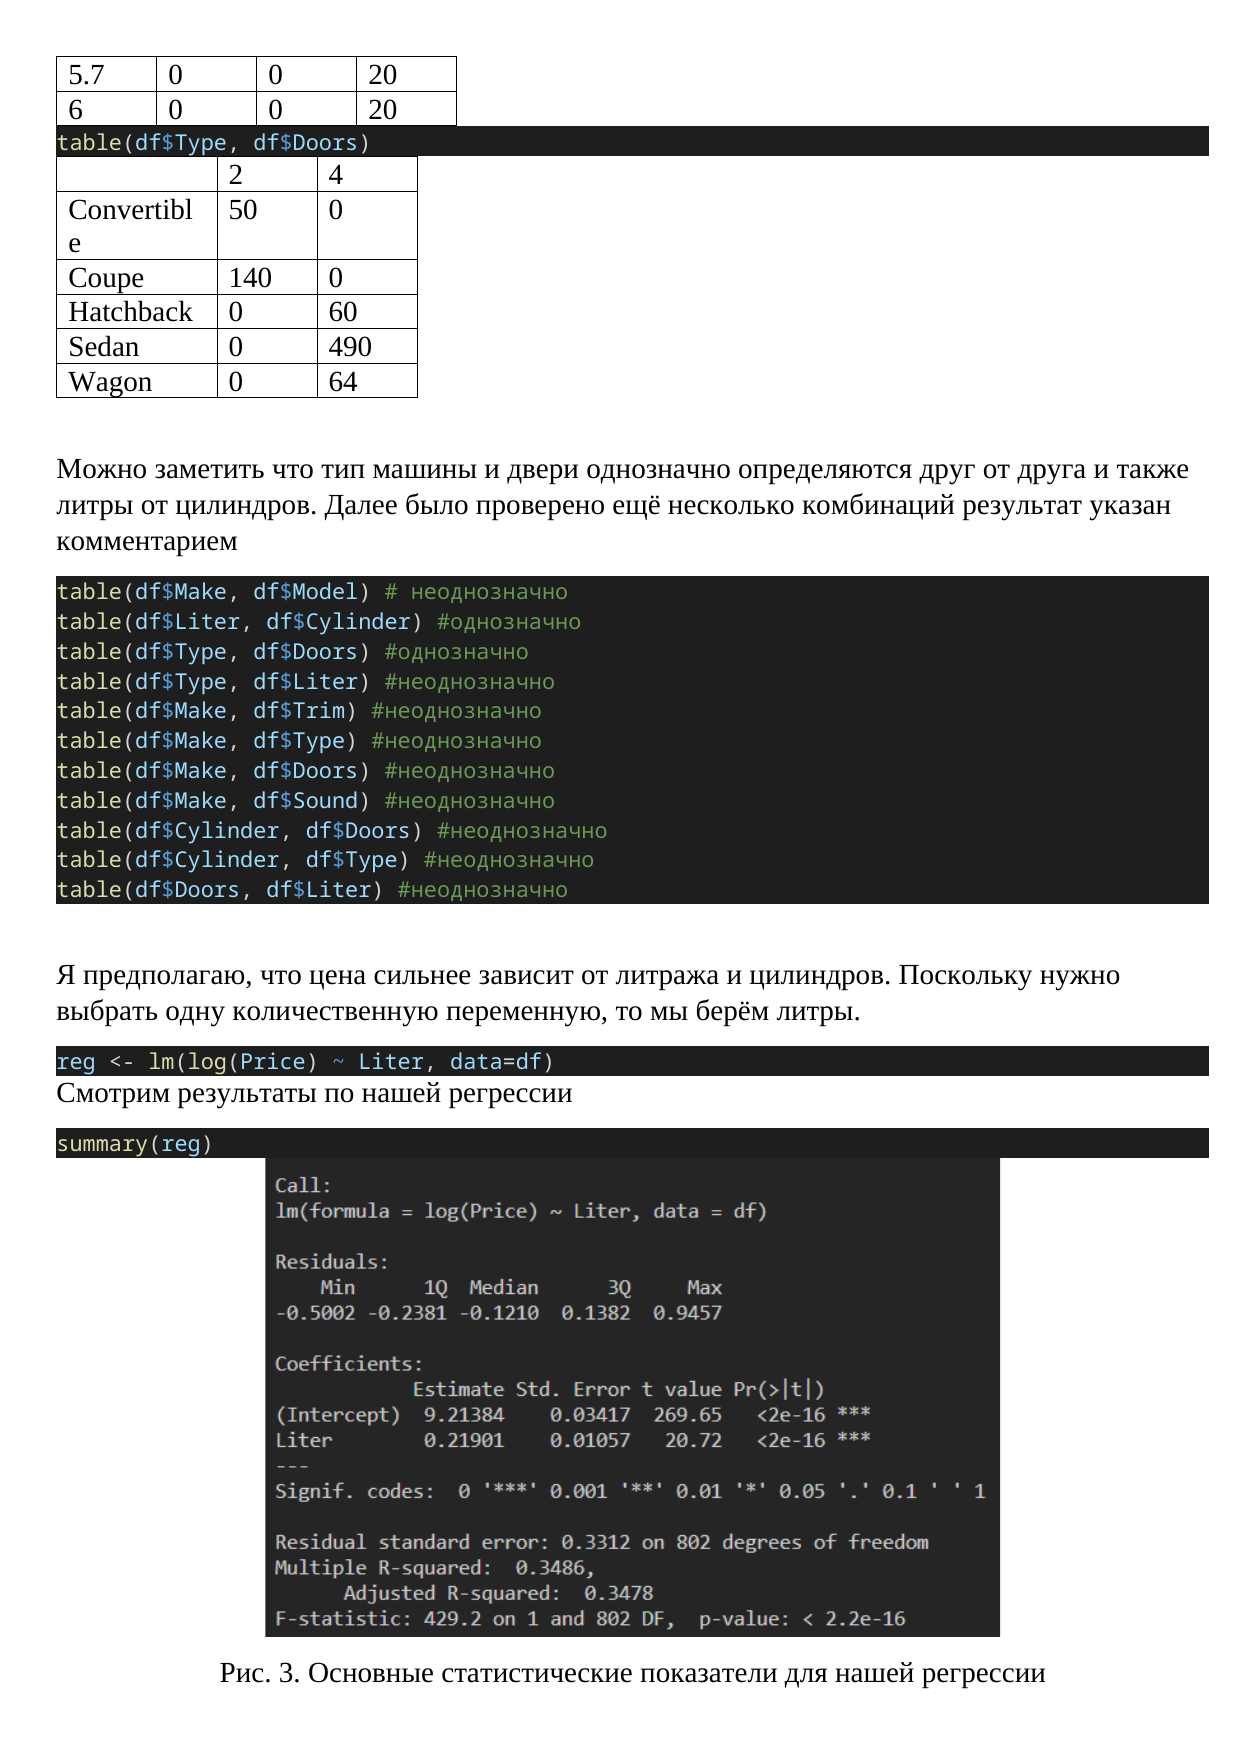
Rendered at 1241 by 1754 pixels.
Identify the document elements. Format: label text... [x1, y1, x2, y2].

text Рис. 3. Основные статистические показатели для нашей регрессии [56, 1656, 1209, 1689]
text table(df$Make, df$Sound) #неоднозначно [56, 785, 1209, 814]
table_cell 50 [218, 192, 317, 259]
text Смотрим результаты по нашей регрессии [56, 1076, 1209, 1109]
table_cell 0 [318, 192, 417, 259]
table_cell 0 [157, 92, 256, 125]
picture [265, 1158, 1001, 1637]
text table(df$Type, df$Doors) [56, 126, 1209, 156]
text reg <- lm(log(Price) ~ Liter, data=df) [56, 1046, 1209, 1076]
table_cell Hatchback [57, 295, 217, 328]
table_cell 20 [357, 57, 456, 91]
text Можно заметить что тип машины и двери однозначно определяются друг от друга и также литры от цилиндров. Далее было проверено ещё несколько комбинаций результат указан комментарием [56, 451, 1209, 557]
table_cell 0 [218, 295, 317, 328]
text table(df$Make, df$Model) # неоднозначно [56, 576, 1209, 606]
text table(df$Liter, df$Cylinder) #однозначно [56, 606, 1209, 636]
text table(df$Type, df$Doors) #однозначно [56, 636, 1209, 666]
table_header 4 [318, 157, 417, 191]
table_cell 64 [318, 364, 417, 397]
table_header [57, 157, 217, 191]
table_cell 6 [57, 92, 156, 125]
text Я предполагаю, что цена сильнее зависит от литража и цилиндров. Поскольку нужно выбрать одну количественную переменную, то мы берём литры. [56, 957, 1209, 1026]
table_cell Convertible [57, 192, 217, 259]
text table(df$Cylinder, df$Doors) #неоднозначно [56, 814, 1209, 844]
table_cell 490 [318, 329, 417, 363]
table_cell 0 [257, 92, 356, 125]
table_cell Coupe [57, 260, 217, 293]
text table(df$Make, df$Doors) #неоднозначно [56, 755, 1209, 785]
table_cell 0 [218, 329, 317, 363]
table_cell 60 [318, 295, 417, 328]
table_cell 0 [157, 57, 256, 91]
text table(df$Make, df$Type) #неоднозначно [56, 725, 1209, 755]
table_cell Wagon [57, 364, 217, 397]
table_header 2 [218, 157, 317, 191]
text table(df$Make, df$Trim) #неоднозначно [56, 695, 1209, 725]
table_cell Sedan [57, 329, 217, 363]
text summary(reg) [56, 1128, 1209, 1158]
table_cell 5.7 [57, 57, 156, 91]
text table(df$Cylinder, df$Type) #неоднозначно [56, 844, 1209, 874]
table_cell 20 [357, 92, 456, 125]
text table(df$Type, df$Liter) #неоднозначно [56, 666, 1209, 695]
table_cell 0 [318, 260, 417, 293]
table_cell 0 [257, 57, 356, 91]
table_cell 140 [218, 260, 317, 293]
table_cell 0 [218, 364, 317, 397]
text table(df$Doors, df$Liter) #неоднозначно [56, 874, 1209, 904]
